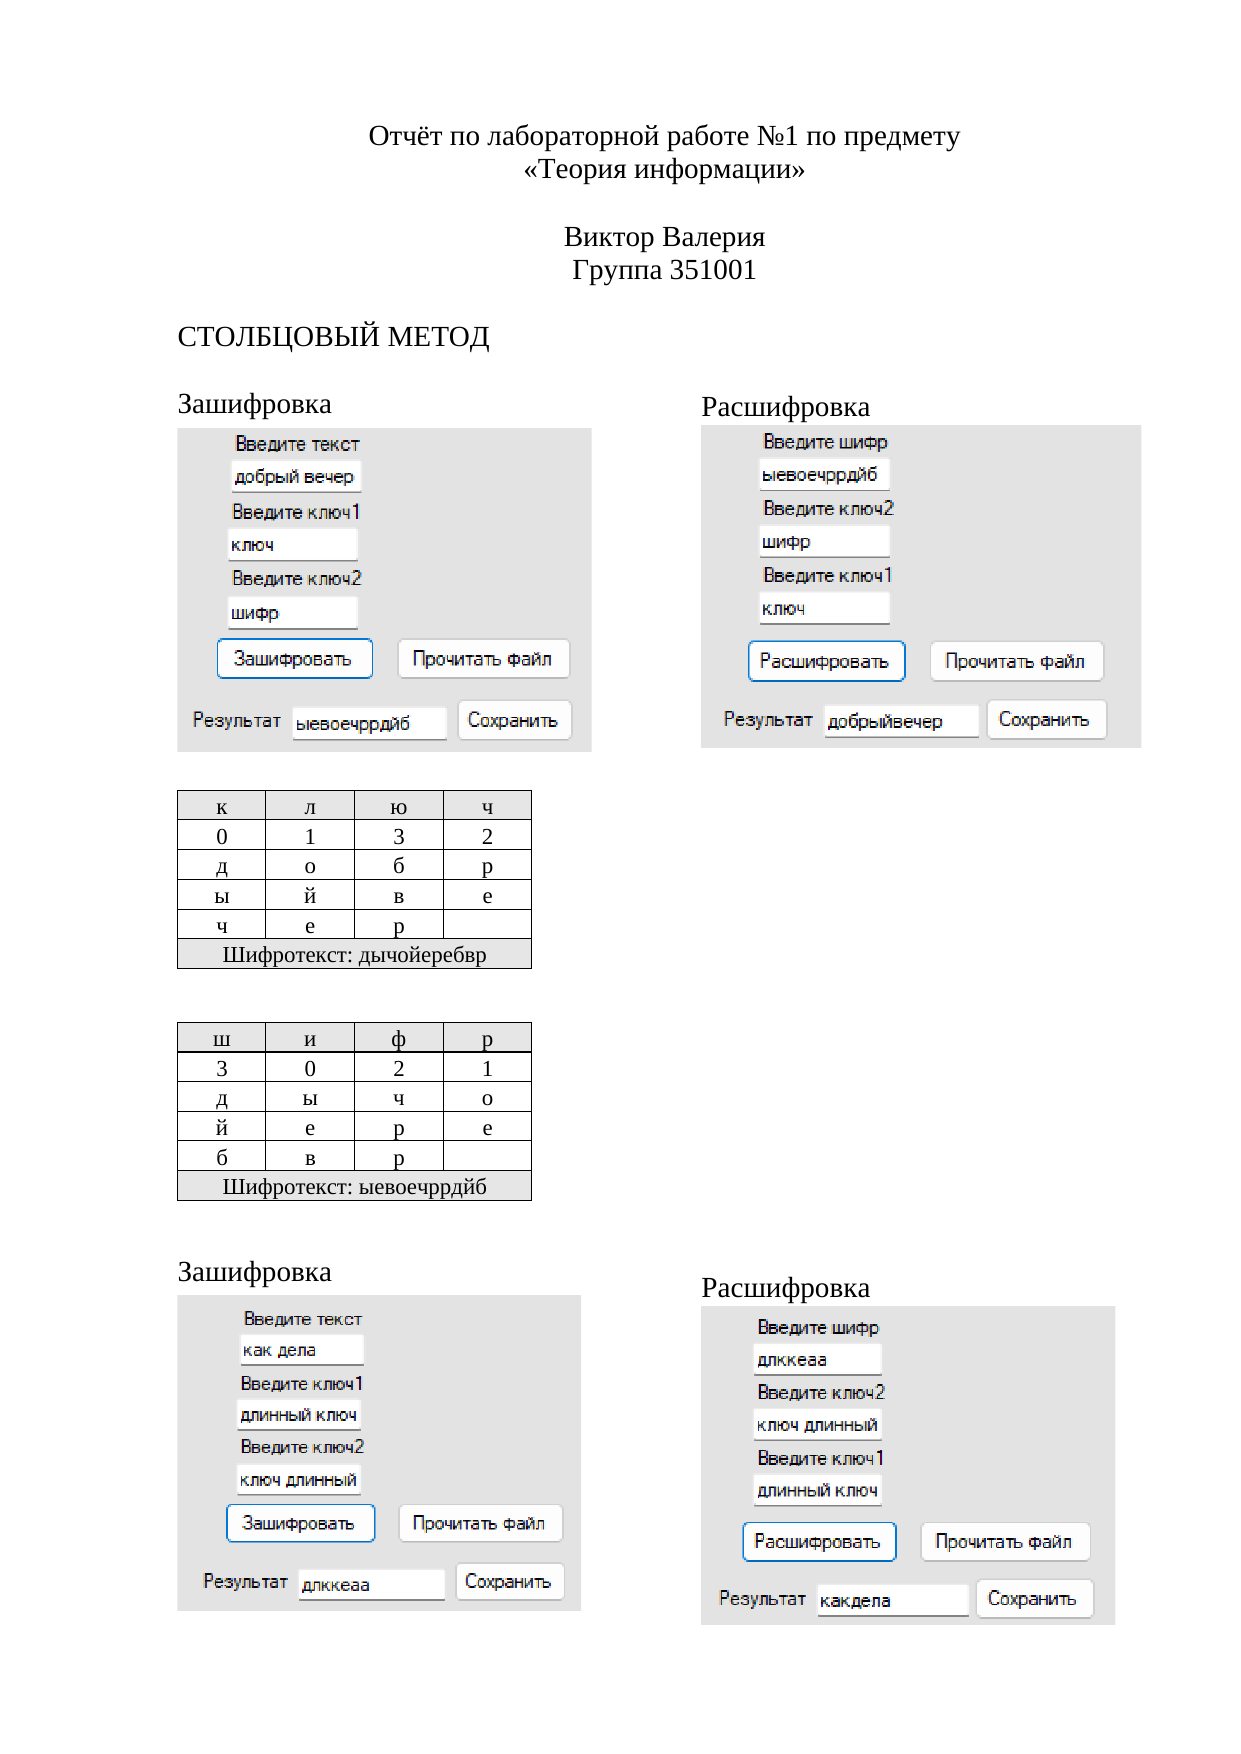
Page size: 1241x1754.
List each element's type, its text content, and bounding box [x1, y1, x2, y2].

table_cell й [266, 880, 354, 908]
table_cell ч [355, 1082, 443, 1111]
text Группа 351001 [177, 252, 1152, 286]
text Расшифровка [701, 1270, 1152, 1304]
table_cell Шифротекст: дычойеребвр [178, 939, 531, 968]
table_cell ы [266, 1082, 354, 1111]
table_cell 2 [444, 820, 531, 849]
text Отчёт по лабораторной работе №1 по предмету [177, 118, 1152, 152]
table_cell р [444, 850, 531, 879]
table_header ю [355, 791, 443, 819]
picture [177, 1295, 582, 1611]
table_cell й [178, 1112, 265, 1140]
table_cell о [444, 1082, 531, 1111]
table_header к [178, 791, 265, 819]
table_header ф [355, 1023, 443, 1051]
table_cell ы [178, 880, 265, 908]
text Виктор Валерия [177, 219, 1152, 252]
table_cell о [266, 850, 354, 879]
table_header ч [444, 791, 531, 819]
table_cell е [444, 1112, 531, 1140]
text Зашифровка [177, 386, 627, 420]
table_cell е [266, 1112, 354, 1140]
table_cell 0 [266, 1053, 354, 1081]
table_cell 0 [178, 820, 265, 849]
table_cell Шифротекст: ыевоечррдйб [178, 1171, 531, 1200]
picture [177, 428, 592, 752]
table_cell 2 [355, 1053, 443, 1081]
table_cell 1 [266, 820, 354, 849]
table_cell р [355, 1112, 443, 1140]
table_cell б [355, 850, 443, 879]
picture [701, 1306, 1116, 1625]
text Зашифровка [177, 1254, 627, 1287]
table_cell [444, 1141, 531, 1170]
text «Теория информации» [177, 152, 1152, 185]
table_header ш [178, 1023, 265, 1051]
table_cell р [355, 1141, 443, 1170]
table_cell д [178, 1082, 265, 1111]
table_header р [444, 1023, 531, 1051]
table_cell е [444, 880, 531, 908]
table_cell в [266, 1141, 354, 1170]
text Расшифровка [701, 389, 1152, 423]
table_cell 3 [355, 820, 443, 849]
table_cell ч [178, 910, 265, 938]
table_cell в [355, 880, 443, 908]
table_cell 1 [444, 1053, 531, 1081]
table_cell д [178, 850, 265, 879]
table_cell е [266, 910, 354, 938]
picture [701, 425, 1142, 748]
table_header л [266, 791, 354, 819]
table_cell 3 [178, 1053, 265, 1081]
table_cell б [178, 1141, 265, 1170]
table_cell р [355, 910, 443, 938]
table_cell [444, 910, 531, 938]
table_header и [266, 1023, 354, 1051]
text СТОЛБЦОВЫЙ МЕТОД [177, 319, 1152, 353]
